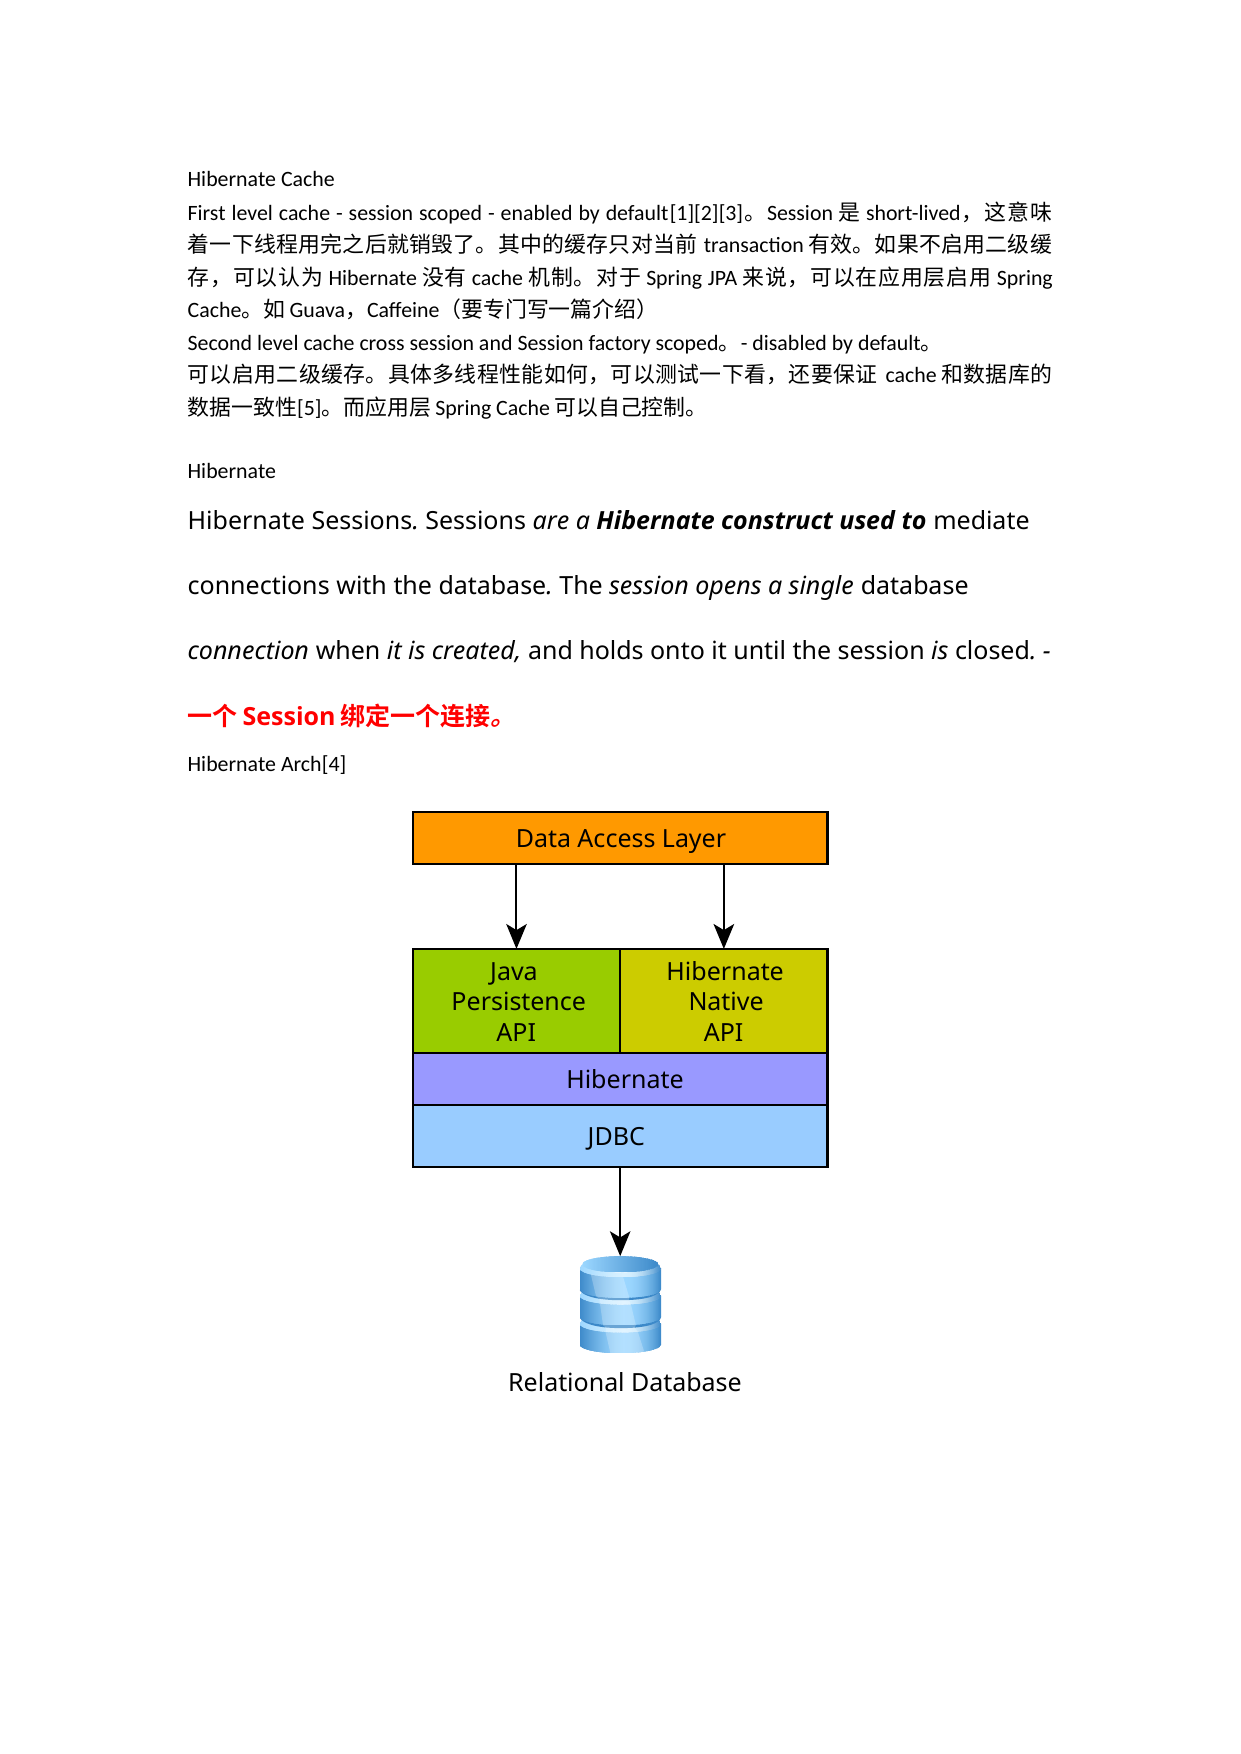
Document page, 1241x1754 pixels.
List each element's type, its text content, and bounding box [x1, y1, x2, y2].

text Second level cache cross session and Session factory scoped。- disabled by default。 [187, 324, 1053, 357]
text Hibernate Arch[4] [187, 747, 1053, 779]
text First level cache - session scoped - enabled by default[1][2][3]。Session是short-lived，这意味着一下线程用完之后就销毁了。其中的缓存只对当前transaction有效。如果不启用二级缓存，可以认为Hibernate没有cache机制。对于Spring JPA来说，可以在应用层启用Spring Cache。如Guava，Caffeine（要专门写一篇介绍） [187, 194, 1053, 324]
text Hibernate Cache [187, 162, 1053, 194]
text Hibernate Sessions. Sessions are a Hibernate construct used to mediate connections with the database. The session opens a single database connection when it is created, and holds onto it until the session is closed. - 一个Session绑定一个连接。 [187, 487, 1053, 747]
text 可以启用二级缓存。具体多线程性能如何，可以测试一下看，还要保证cache和数据库的数据一致性[5]。而应用层Spring Cache可以自己控制。 [187, 357, 1053, 422]
text Hibernate [187, 454, 1053, 487]
